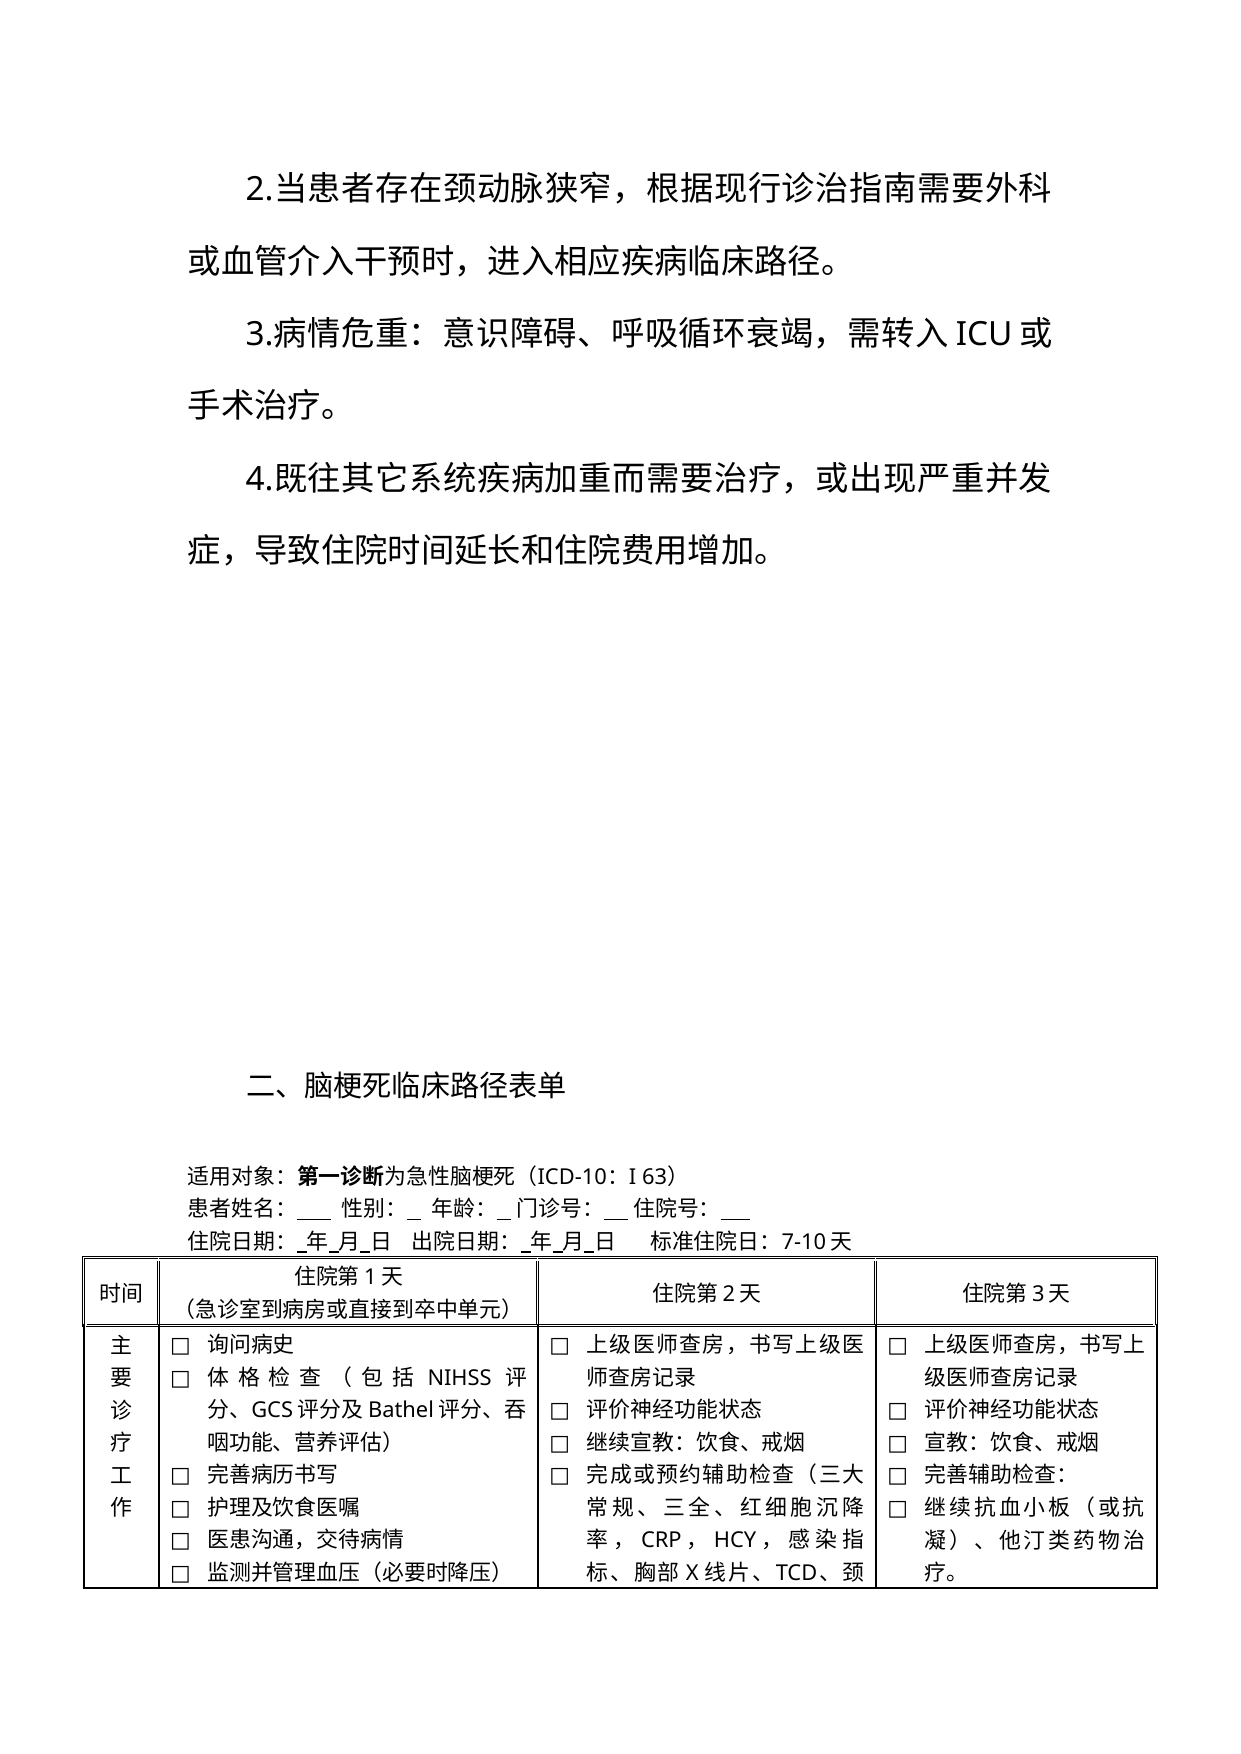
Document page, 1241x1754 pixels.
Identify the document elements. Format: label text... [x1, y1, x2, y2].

table_header 时间 [85, 1259, 158, 1324]
text 患者姓名： 性别： 年龄： 门诊号： 住院号： [187, 1191, 1053, 1223]
text 适用对象：第一诊断为急性脑梗死（ICD-10：I 63） [187, 1158, 1053, 1191]
table_header 住院第1天 （急诊室到病房或直接到卒中单元） [159, 1257, 538, 1324]
text 3.病情危重：意识障碍、呼吸循环衰竭，需转入ICU或手术治疗。 [187, 307, 1053, 427]
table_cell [160, 1327, 537, 1587]
text 4.既往其它系统疾病加重而需要治疗，或出现严重并发症，导致住院时间延长和住院费用增加。 [187, 452, 1053, 572]
text 2.当患者存在颈动脉狭窄，根据现行诊治指南需要外科或血管介入干预时，进入相应疾病临床路径。 [187, 162, 1053, 283]
text 二、脑梗死临床路径表单 [187, 1051, 1053, 1116]
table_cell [877, 1324, 1156, 1587]
table_cell 主 要 诊 疗 工 作 [85, 1327, 158, 1587]
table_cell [539, 1327, 875, 1587]
table_header 住院第3天 [876, 1259, 1155, 1324]
text 住院日期： 年 月 日 出院日期： 年 月 日 标准住院日：7-10天 [187, 1223, 1053, 1256]
table_header 住院第2天 [538, 1257, 876, 1324]
